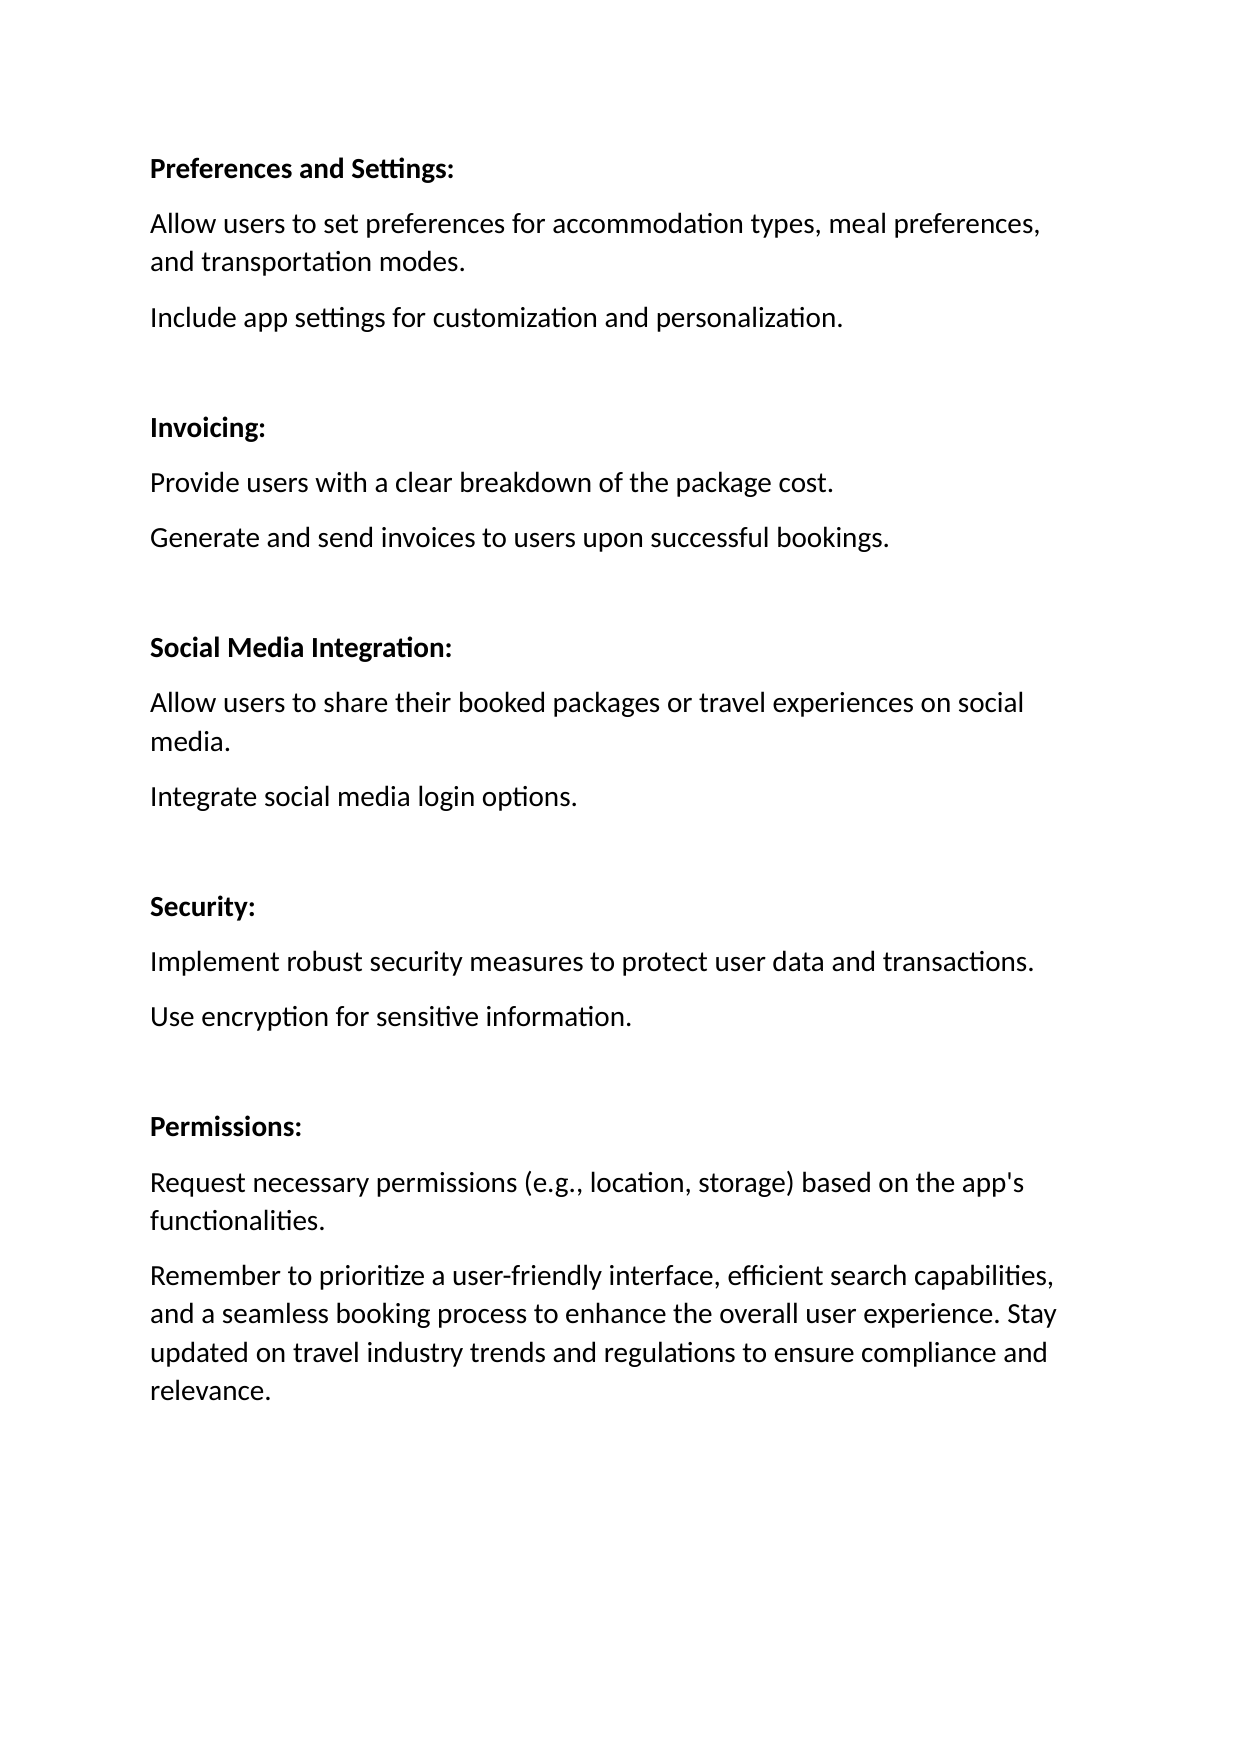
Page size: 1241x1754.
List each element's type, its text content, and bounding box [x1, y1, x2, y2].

text Preferences and Settings: [150, 150, 1090, 186]
text Integrate social media login options. [150, 778, 1090, 813]
text Allow users to set preferences for accommodation types, meal preferences, and transportation modes. [150, 205, 1090, 279]
text Social Media Integration: [150, 629, 1090, 665]
text Allow users to share their booked packages or travel experiences on social media. [150, 684, 1090, 758]
text Invoicing: [150, 409, 1090, 444]
text Request necessary permissions (e.g., location, storage) based on the app's functionalities. [150, 1164, 1090, 1238]
text Implement robust security measures to protect user data and transactions. [150, 943, 1090, 979]
text Remember to prioritize a user-friendly interface, efficient search capabilities, and a seamless booking process to enhance the overall user experience. Stay updated on travel industry trends and regulations to ensure compliance and relevance. [150, 1257, 1090, 1408]
text Use encryption for sensitive information. [150, 998, 1090, 1034]
text Security: [150, 888, 1090, 924]
text Provide users with a clear breakdown of the package cost. [150, 464, 1090, 499]
text Include app settings for customization and personalization. [150, 299, 1090, 334]
text Permissions: [150, 1108, 1090, 1144]
text Generate and send invoices to users upon successful bookings. [150, 519, 1090, 555]
